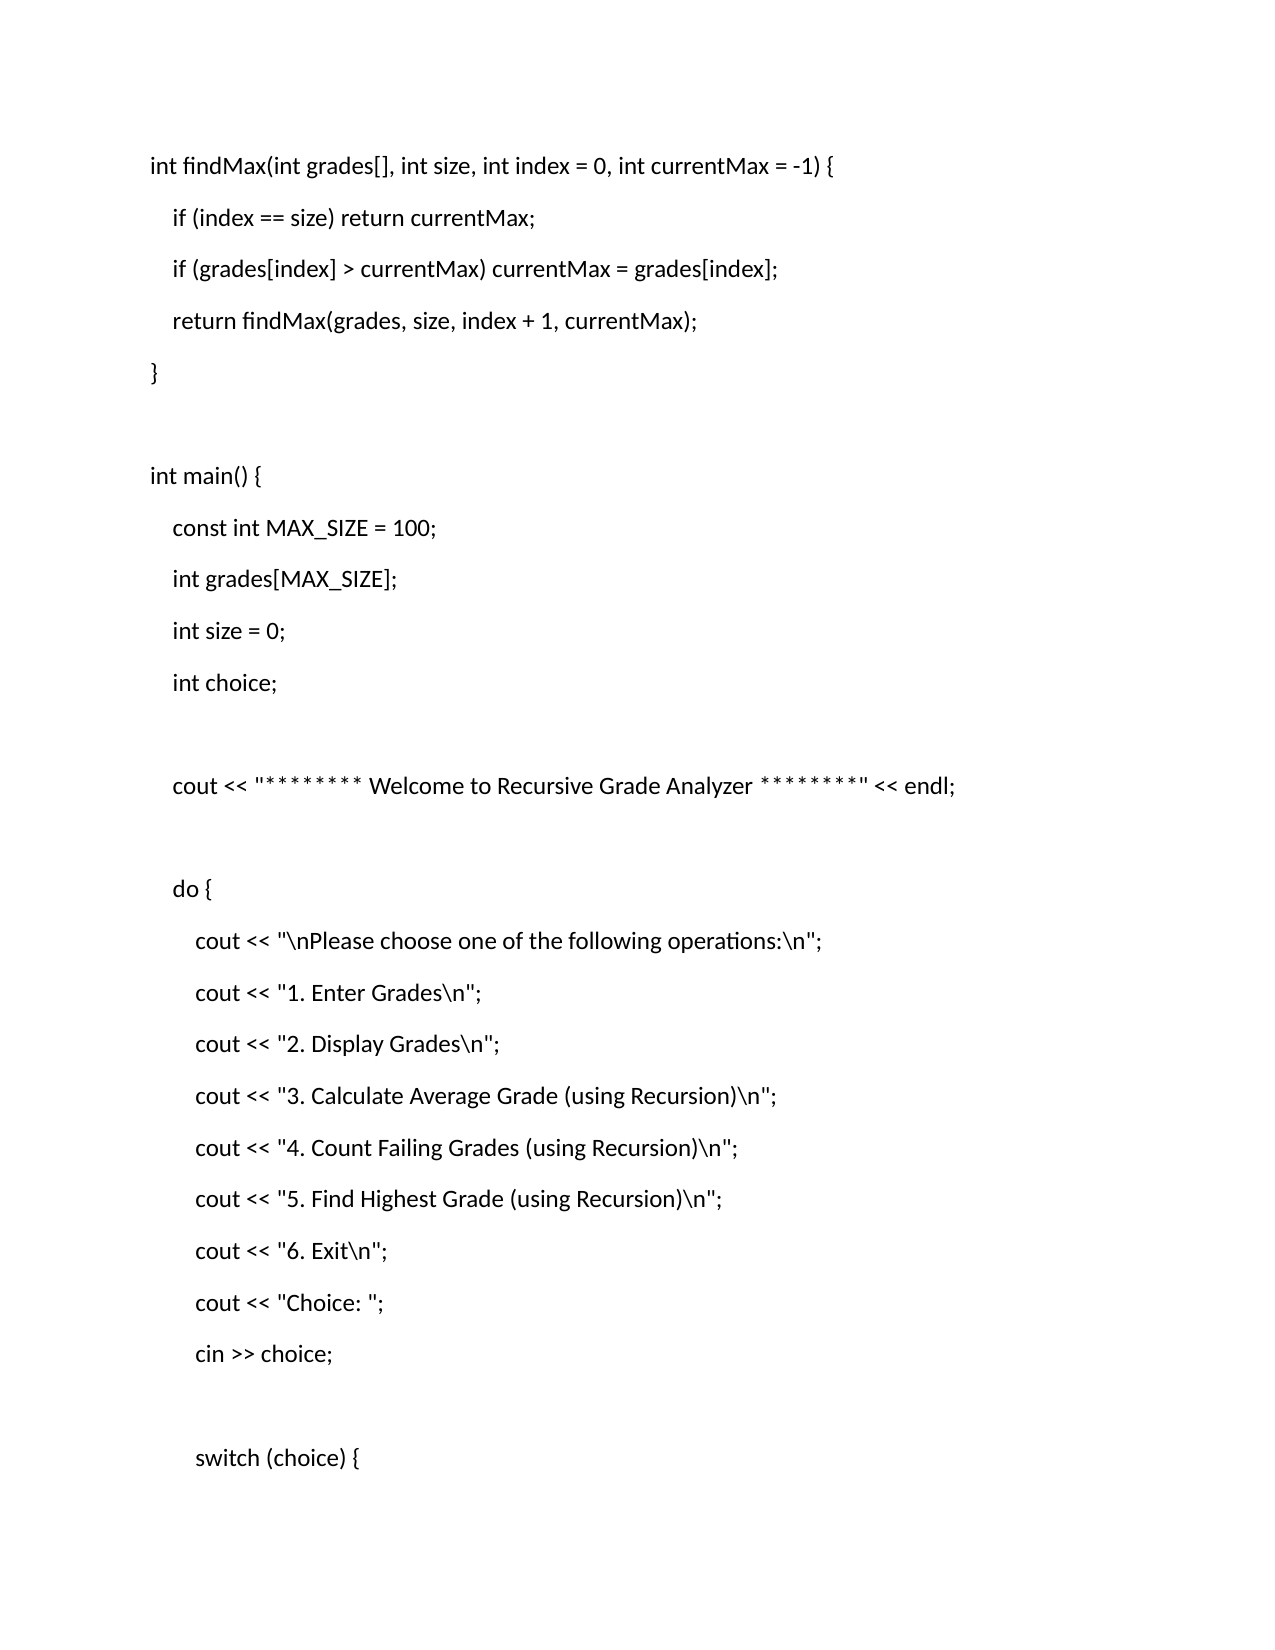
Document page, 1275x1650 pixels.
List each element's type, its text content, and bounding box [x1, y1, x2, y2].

text cout << "\nPlease choose one of the following operations:\n"; [150, 925, 1125, 956]
text cout << "5. Find Highest Grade (using Recursion)\n"; [150, 1183, 1125, 1214]
text int size = 0; [150, 615, 1125, 646]
text int grades[MAX_SIZE]; [150, 563, 1125, 594]
text } [150, 357, 1125, 387]
text cout << "4. Count Failing Grades (using Recursion)\n"; [150, 1132, 1125, 1162]
text cout << "******** Welcome to Recursive Grade Analyzer ********" << endl; [150, 770, 1125, 801]
text cout << "1. Enter Grades\n"; [150, 977, 1125, 1007]
text cout << "2. Display Grades\n"; [150, 1028, 1125, 1059]
text int main() { [150, 460, 1125, 491]
text cin >> choice; [150, 1338, 1125, 1369]
text cout << "Choice: "; [150, 1287, 1125, 1317]
text cout << "3. Calculate Average Grade (using Recursion)\n"; [150, 1080, 1125, 1111]
text if (index == size) return currentMax; [150, 202, 1125, 232]
text int findMax(int grades[], int size, int index = 0, int currentMax = -1) { [150, 150, 1125, 181]
text int choice; [150, 667, 1125, 697]
text const int MAX_SIZE = 100; [150, 512, 1125, 542]
text if (grades[index] > currentMax) currentMax = grades[index]; [150, 253, 1125, 284]
text cout << "6. Exit\n"; [150, 1235, 1125, 1266]
text switch (choice) { [150, 1442, 1125, 1472]
text return findMax(grades, size, index + 1, currentMax); [150, 305, 1125, 336]
text do { [150, 873, 1125, 904]
